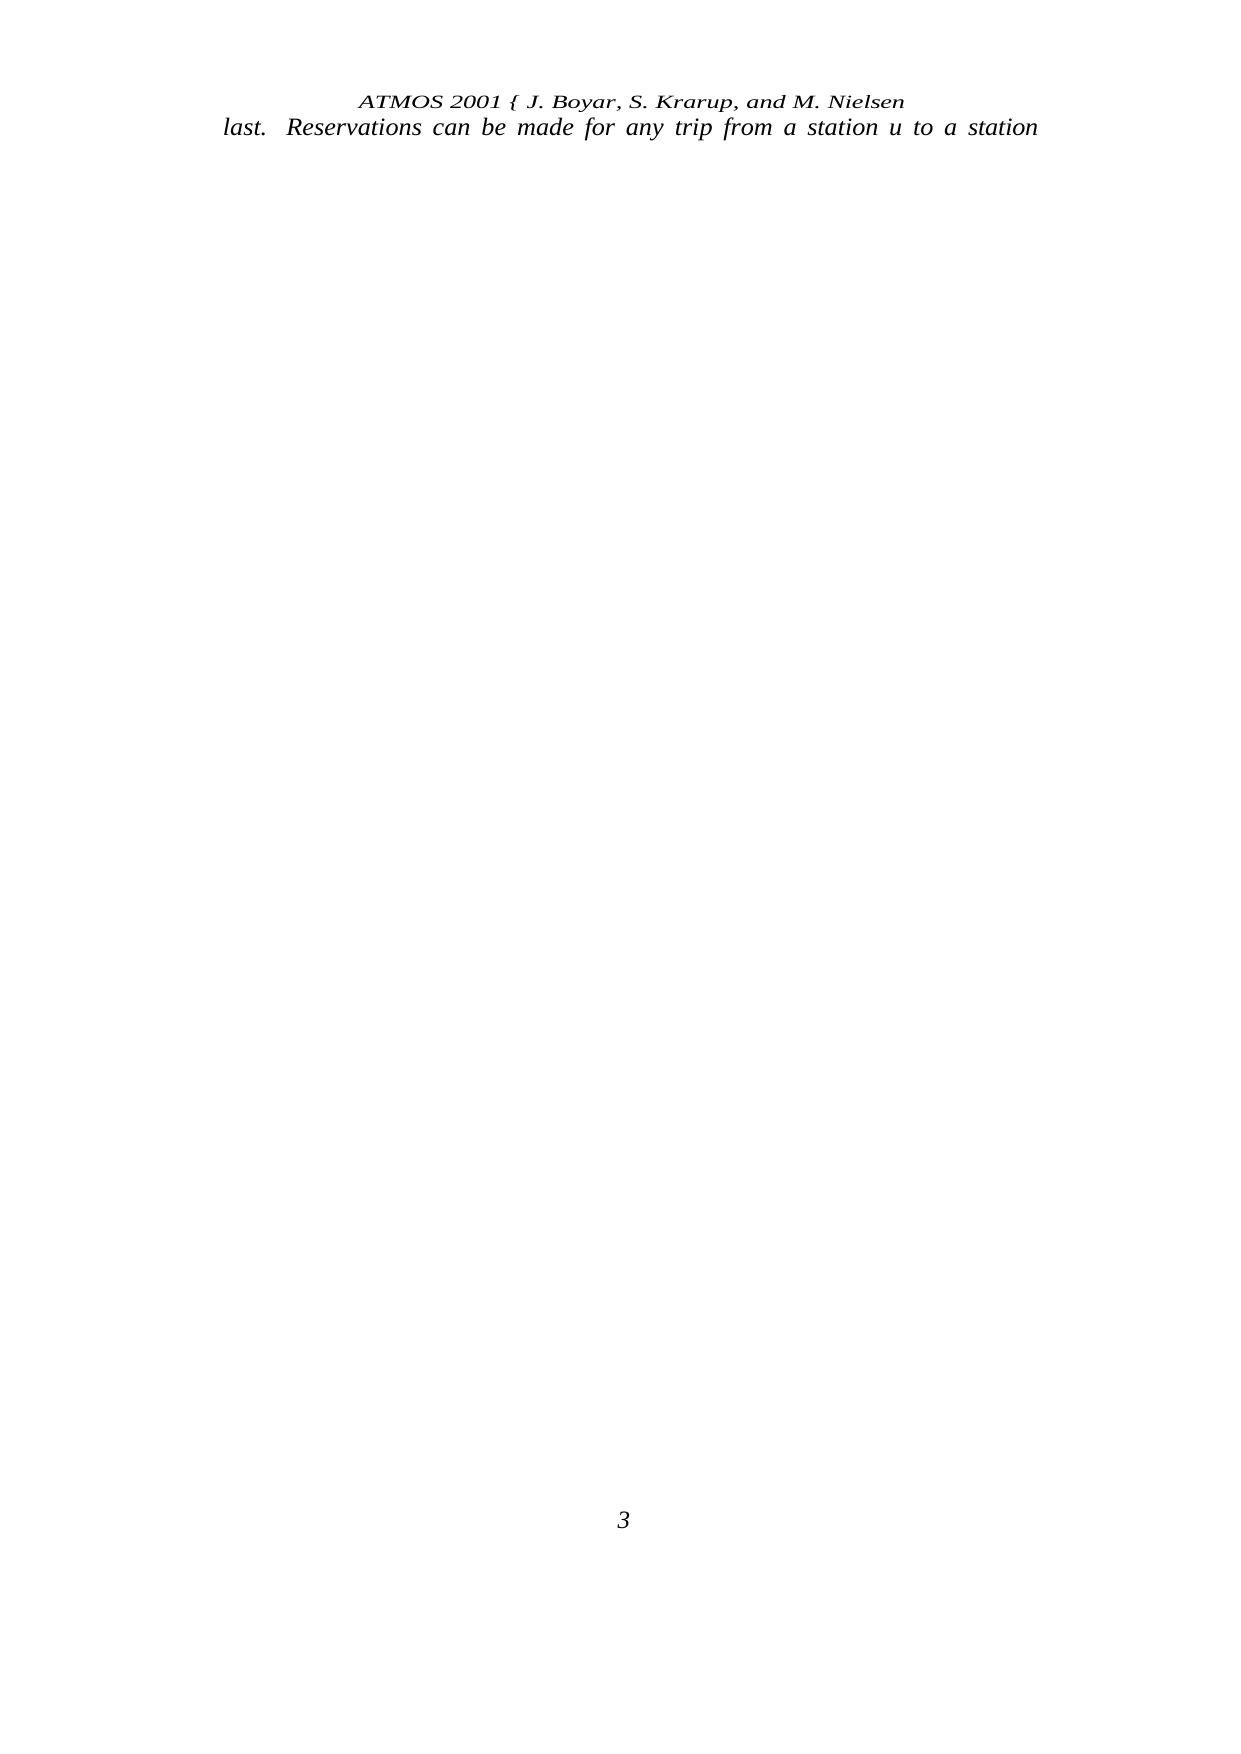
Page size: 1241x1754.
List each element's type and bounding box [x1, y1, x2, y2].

text [223, 112, 1046, 141]
